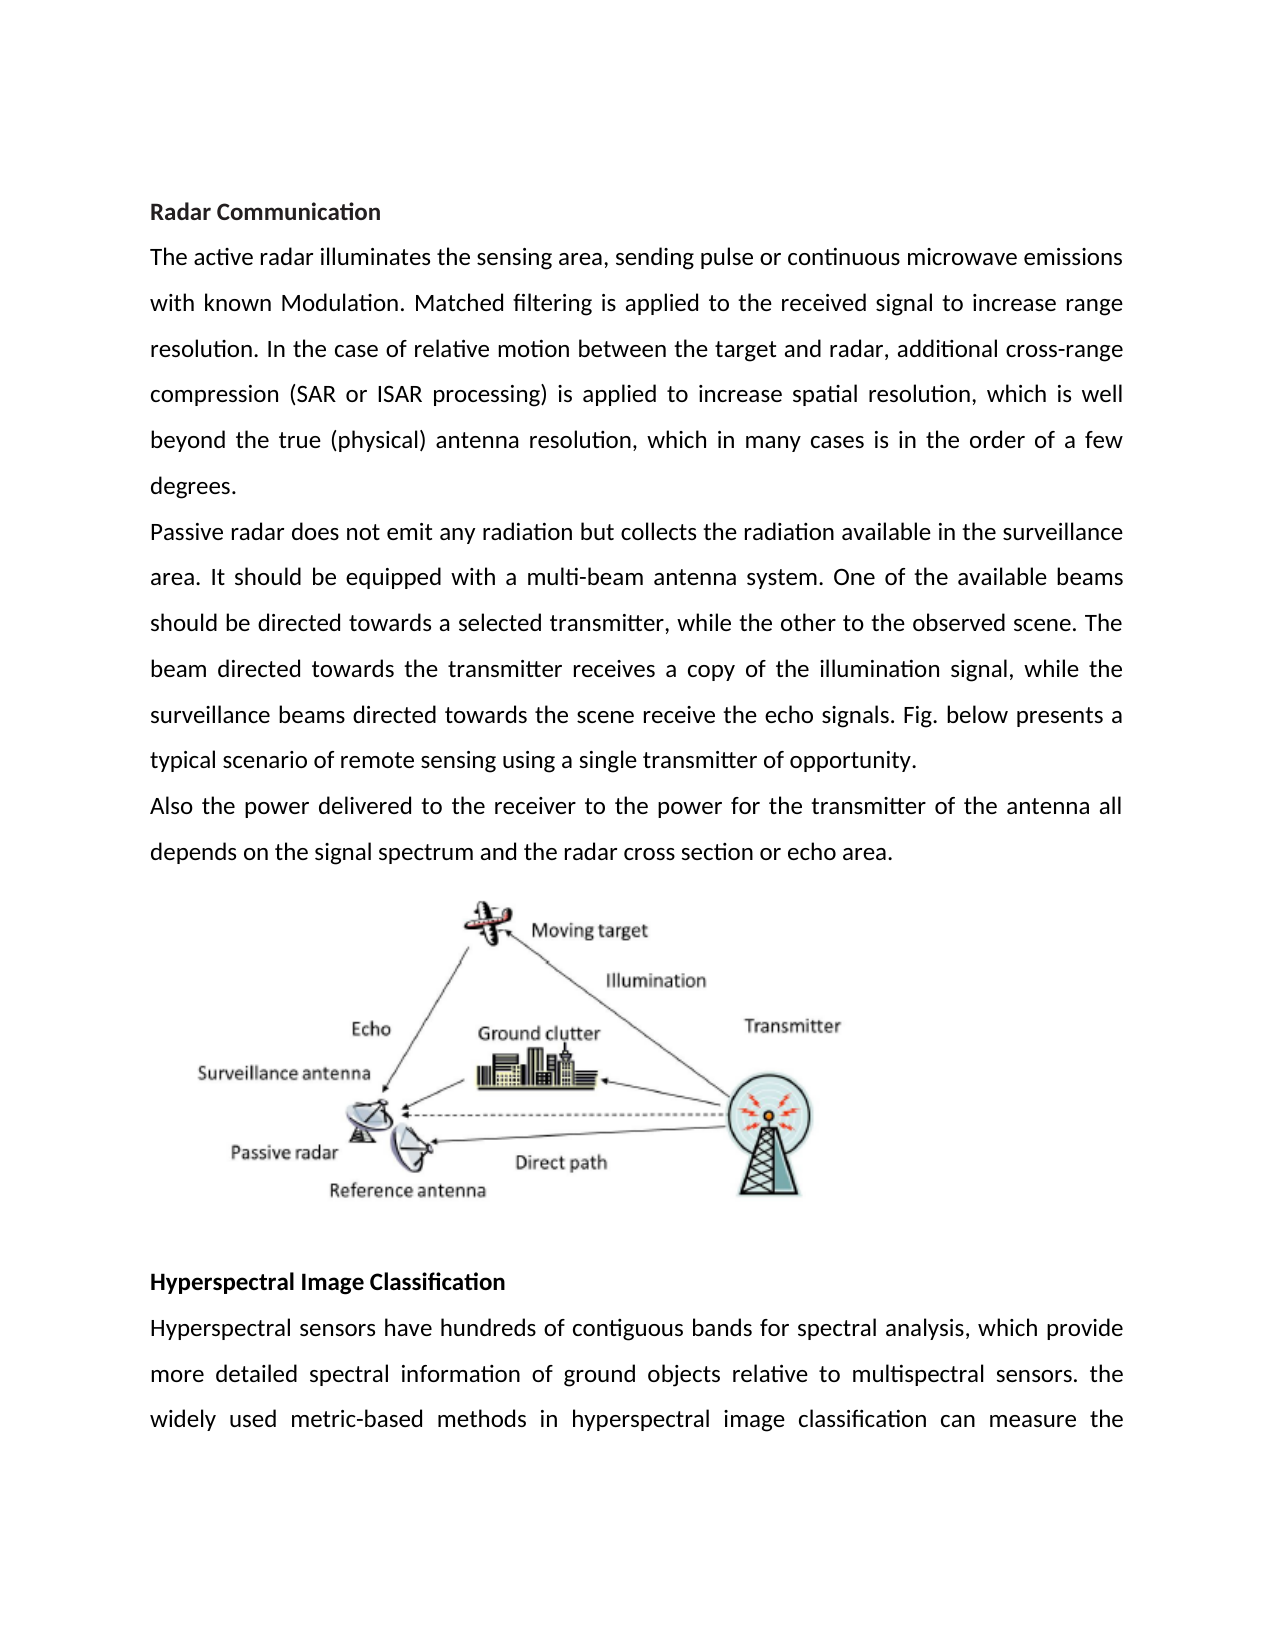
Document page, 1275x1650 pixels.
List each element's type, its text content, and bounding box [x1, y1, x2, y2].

text The active radar illuminates the sensing area, sending pulse or continuous microwave emissions with known Modulation. Matched filtering is applied to the received signal to increase range resolution. In the case of relative motion between the target and radar, additional cross-range compression (SAR or ISAR processing) is applied to increase spatial resolution, which is well beyond the true (physical) antenna resolution, which in many cases is in the order of a few degrees. [150, 241, 1125, 501]
text Hyperspectral Image Classification [150, 1266, 1125, 1297]
text Radar Communication [150, 196, 1125, 226]
text Also the power delivered to the receiver to the power for the transmitter of the antenna all depends on the signal spectrum and the radar cross section or echo area. [150, 790, 1125, 866]
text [150, 1312, 1125, 1434]
text Passive radar does not emit any radiation but collects the radiation available in the surveillance area. It should be equipped with a multi-beam antenna system. One of the available beams should be directed towards a selected transmitter, while the other to the observed scene. The beam directed towards the transmitter receives a copy of the illumination signal, while the surveillance beams directed towards the scene receive the echo signals. Fig. below presents a typical scenario of remote sensing using a single transmitter of opportunity. [150, 516, 1125, 775]
